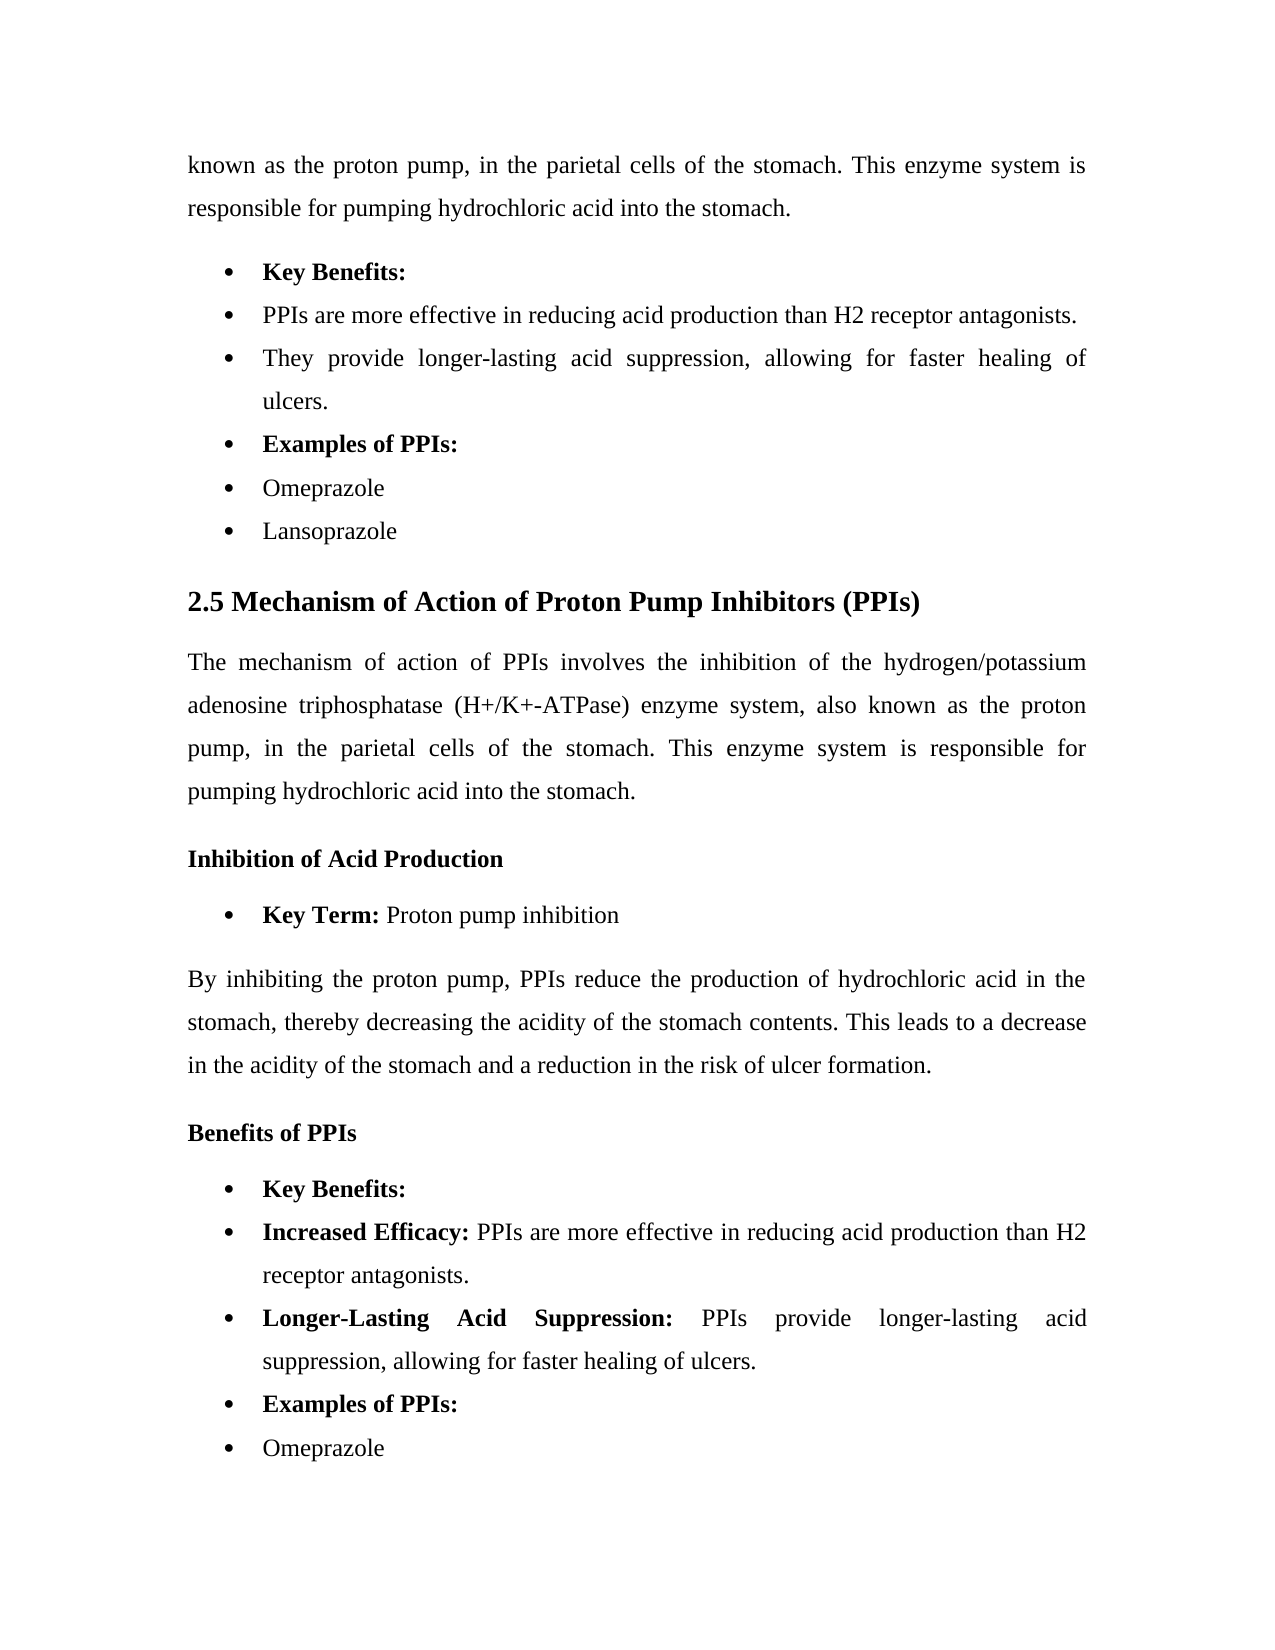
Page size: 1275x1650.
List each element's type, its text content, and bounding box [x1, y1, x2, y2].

list Key Benefits: [225, 1174, 1087, 1203]
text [187, 150, 1087, 222]
list Longer-Lasting Acid Suppression: PPIs provide longer-lasting acid suppression, allowing for faster healing of ulcers. [225, 1303, 1087, 1375]
list Lansoprazole [225, 516, 1087, 544]
text Benefits of PPIs [187, 1118, 1087, 1147]
text Inhibition of Acid Production [187, 844, 1087, 873]
list PPIs are more effective in reducing acid production than H2 receptor antagonists. [225, 300, 1087, 329]
list Omeprazole [225, 473, 1087, 501]
list Key Term: Proton pump inhibition [225, 900, 1087, 929]
text The mechanism of action of PPIs involves the inhibition of the hydrogen/potassium adenosine triphosphatase (H+/K+-ATPase) enzyme system, also known as the proton pump, in the parietal cells of the stomach. This enzyme system is responsible for pumping hydrochloric acid into the stomach. [187, 647, 1087, 805]
text By inhibiting the proton pump, PPIs reduce the production of hydrochloric acid in the stomach, thereby decreasing the acidity of the stomach contents. This leads to a decrease in the acidity of the stomach and a reduction in the risk of ulcer formation. [187, 964, 1087, 1079]
list Omeprazole [225, 1433, 1087, 1461]
text 2.5 Mechanism of Action of Proton Pump Inhibitors (PPIs) [187, 584, 1087, 617]
list Increased Efficacy: PPIs are more effective in reducing acid production than H2 receptor antagonists. [225, 1217, 1087, 1289]
list Key Benefits: [225, 257, 1087, 286]
list Examples of PPIs: [225, 429, 1087, 458]
list Examples of PPIs: [225, 1389, 1087, 1418]
list They provide longer-lasting acid suppression, allowing for faster healing of ulcers. [225, 343, 1087, 415]
